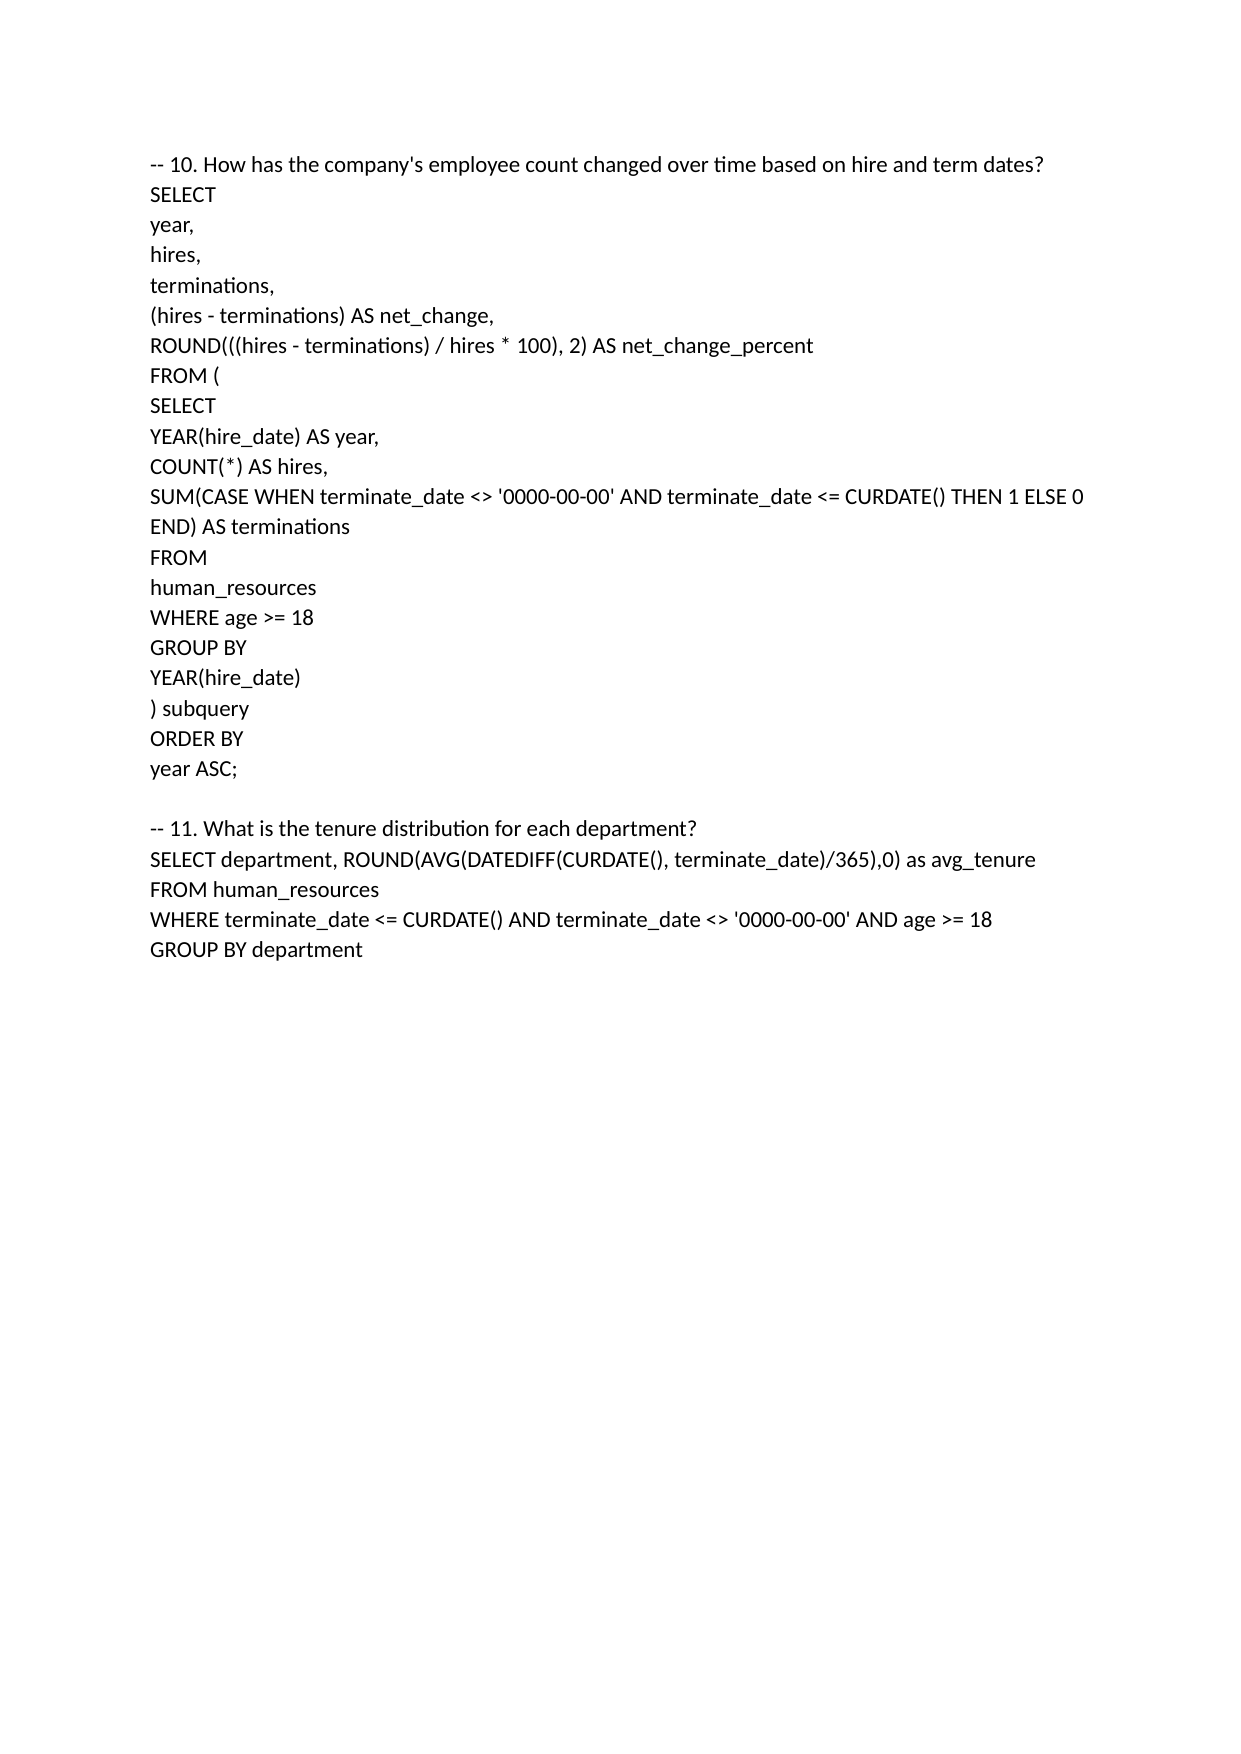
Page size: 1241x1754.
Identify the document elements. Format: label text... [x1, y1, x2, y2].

text COUNT(*) AS hires, [150, 452, 1090, 480]
text SELECT [150, 180, 1090, 208]
text year ASC; [150, 754, 1090, 782]
text ORDER BY [150, 724, 1090, 752]
text SELECT department, ROUND(AVG(DATEDIFF(CURDATE(), terminate_date)/365),0) as avg_tenure [150, 845, 1090, 873]
text WHERE terminate_date <= CURDATE() AND terminate_date <> '0000-00-00' AND age >= 18 [150, 905, 1090, 933]
text FROM [150, 543, 1090, 571]
text FROM ( [150, 361, 1090, 389]
text GROUP BY [150, 633, 1090, 661]
text FROM human_resources [150, 875, 1090, 903]
text YEAR(hire_date) [150, 663, 1090, 692]
text YEAR(hire_date) AS year, [150, 422, 1090, 450]
text ROUND(((hires - terminations) / hires * 100), 2) AS net_change_percent [150, 331, 1090, 359]
text WHERE age >= 18 [150, 603, 1090, 631]
text GROUP BY department [150, 935, 1090, 963]
text -- 10. How has the company's employee count changed over time based on hire and term dates? [150, 150, 1090, 178]
text (hires - terminations) AS net_change, [150, 301, 1090, 329]
text -- 11. What is the tenure distribution for each department? [150, 814, 1090, 843]
text terminations, [150, 271, 1090, 299]
text year, [150, 210, 1090, 238]
text hires, [150, 241, 1090, 269]
text ) subquery [150, 694, 1090, 722]
text SUM(CASE WHEN terminate_date <> '0000-00-00' AND terminate_date <= CURDATE() THEN 1 ELSE 0 END) AS terminations [150, 482, 1090, 541]
text SELECT [150, 392, 1090, 420]
text human_resources [150, 573, 1090, 601]
